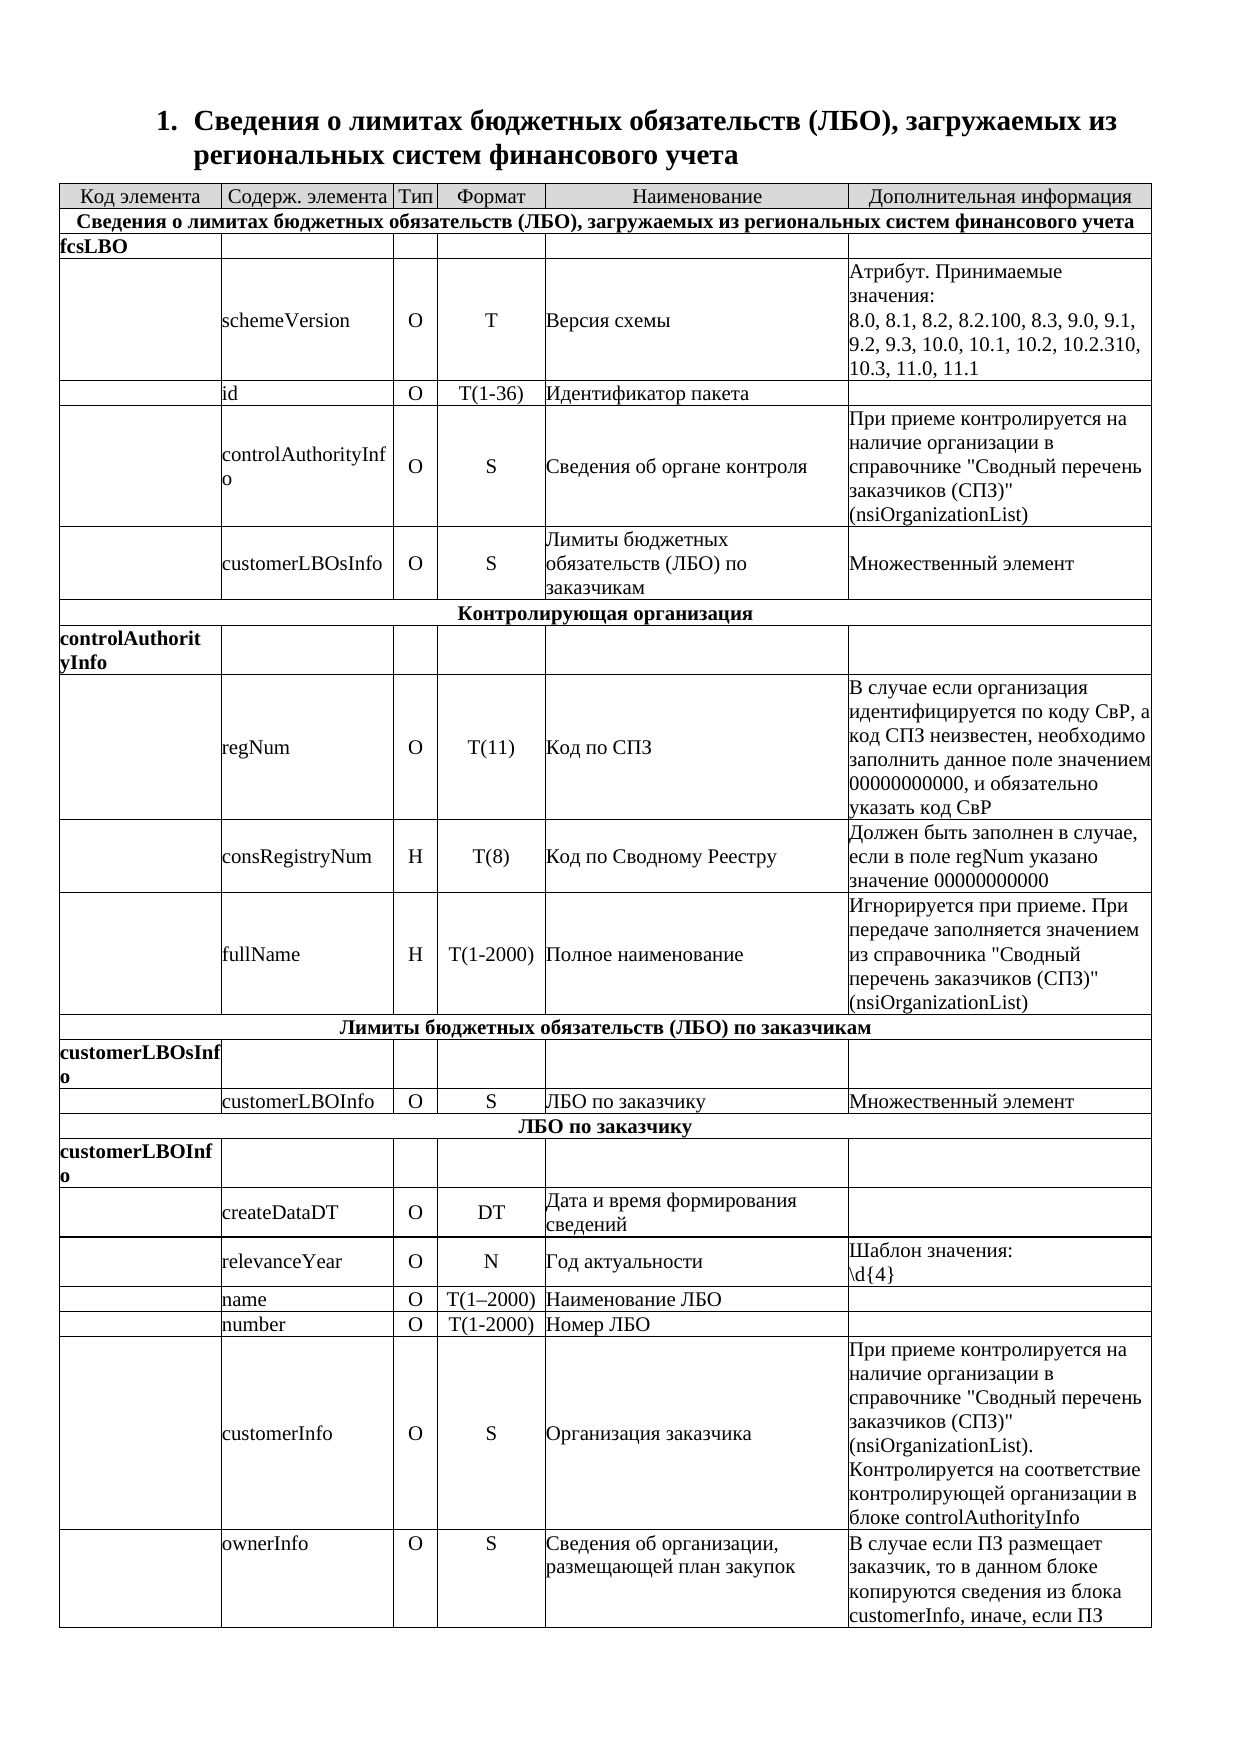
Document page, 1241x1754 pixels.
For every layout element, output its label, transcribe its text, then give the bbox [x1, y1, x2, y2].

table_cell [60, 820, 221, 892]
table_cell S [438, 1530, 545, 1627]
table_cell T(1-2000) [438, 1312, 545, 1336]
table_cell Сведения об органе контроля [546, 406, 848, 526]
table_cell О [394, 1238, 437, 1286]
table_cell О [394, 1089, 437, 1113]
table_cell При приеме контролируется на наличие организации в справочнике "Сводный перечень заказчиков (СПЗ)" (nsiOrganizationList) [849, 406, 1151, 526]
table_cell number [222, 1312, 393, 1336]
table_header Содерж. элемента [222, 184, 393, 208]
table_cell [394, 1040, 437, 1088]
table_cell [60, 1312, 221, 1336]
table_cell S [438, 1089, 545, 1113]
table_cell Контролирующая организация [60, 600, 1151, 624]
table_cell [438, 1040, 545, 1088]
subtitle Сведения о лимитах бюджетных обязательств (ЛБО), загружаемых из региональных систем финансового учета [156, 103, 1152, 171]
table_cell [849, 1188, 1151, 1236]
table_cell [222, 1139, 393, 1187]
table_cell createDataDT [222, 1188, 393, 1236]
table_cell Множественный элемент [849, 1089, 1151, 1113]
table_cell customerLBOInfo [222, 1089, 393, 1113]
table_cell [60, 1287, 221, 1311]
table_cell О [394, 406, 437, 526]
table_cell Полное наименование [546, 893, 848, 1014]
table_cell customerInfo [222, 1337, 393, 1529]
table_cell consRegistryNum [222, 820, 393, 892]
table_header Тип [394, 184, 437, 208]
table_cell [849, 1530, 1151, 1627]
table_cell Должен быть заполнен в случае, если в поле regNum указано значение 00000000000 [849, 820, 1151, 892]
table_cell Код по СПЗ [546, 675, 848, 819]
table_cell T(11) [438, 675, 545, 819]
table_cell Атрибут. Принимаемые значения: 8.0, 8.1, 8.2, 8.2.100, 8.3, 9.0, 9.1, 9.2, 9.3, 10.0, 10.1, 10.2, 10.2.310, 10.3, 11.0, 11.1 [849, 259, 1151, 380]
table_cell О [394, 1337, 437, 1529]
table_cell [60, 1337, 221, 1529]
table_cell S [438, 1337, 545, 1529]
table_cell О [394, 1188, 437, 1236]
table_cell [849, 1040, 1151, 1088]
table_cell О [394, 1530, 437, 1627]
table_cell [60, 1530, 221, 1627]
table_cell S [438, 527, 545, 599]
table_cell О [394, 675, 437, 819]
table_cell [546, 1040, 848, 1088]
table_cell Код по Сводному Реестру [546, 820, 848, 892]
table_cell N [438, 1238, 545, 1286]
table_cell [438, 626, 545, 674]
table_cell Игнорируется при приеме. При передаче заполняется значением из справочника "Сводный перечень заказчиков (СПЗ)" (nsiOrganizationList) [849, 893, 1151, 1014]
table_cell Шаблон значения: \d{4} [849, 1238, 1151, 1286]
table_cell [546, 1139, 848, 1187]
table_cell В случае если организация идентифицируется по коду СвР, а код СПЗ неизвестен, необходимо заполнить данное поле значением 00000000000, и обязательно указать код СвР [849, 675, 1151, 819]
table_header Формат [438, 184, 545, 208]
table_cell [394, 1139, 437, 1187]
table_cell [849, 626, 1151, 674]
table_cell [222, 234, 393, 258]
table_cell О [394, 1287, 437, 1311]
table_cell Множественный элемент [849, 527, 1151, 599]
table_cell regNum [222, 675, 393, 819]
table_cell [60, 259, 221, 380]
table_cell [394, 626, 437, 674]
table_cell name [222, 1287, 393, 1311]
table_cell О [394, 527, 437, 599]
table_cell [849, 1139, 1151, 1187]
table_cell ЛБО по заказчику [546, 1089, 848, 1113]
table_cell [849, 1312, 1151, 1336]
table_cell О [394, 259, 437, 380]
table_cell fcsLBO [60, 234, 221, 258]
table_cell [546, 234, 848, 258]
table_cell Организация заказчика [546, 1337, 848, 1529]
table_cell Номер ЛБО [546, 1312, 848, 1336]
table_cell Лимиты бюджетных обязательств (ЛБО) по заказчикам [60, 1015, 1151, 1039]
table_cell id [222, 381, 393, 405]
table_cell customerLBOsInfo [222, 527, 393, 599]
table_cell T(8) [438, 820, 545, 892]
table_header Наименование [546, 184, 848, 208]
table_cell [60, 527, 221, 599]
table_cell [60, 381, 221, 405]
table_cell customerLBOInfo [60, 1139, 221, 1187]
table_cell [222, 1040, 393, 1088]
table_cell T(1–2000) [438, 1287, 545, 1311]
table_header Код элемента [60, 184, 221, 208]
table_cell schemeVersion [222, 259, 393, 380]
table_cell [394, 234, 437, 258]
table_cell controlAuthorityInfo [222, 406, 393, 526]
table_cell Н [394, 893, 437, 1014]
table_cell Идентификатор пакета [546, 381, 848, 405]
table_cell relevanceYear [222, 1238, 393, 1286]
table_cell Наименование ЛБО [546, 1287, 848, 1311]
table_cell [546, 1530, 848, 1627]
table_cell fullName [222, 893, 393, 1014]
table_cell [849, 1287, 1151, 1311]
table_cell Дата и время формирования сведений [546, 1188, 848, 1236]
table_cell Лимиты бюджетных обязательств (ЛБО) по заказчикам [546, 527, 848, 599]
table_cell [222, 626, 393, 674]
table_cell [60, 1238, 221, 1286]
table_cell [438, 234, 545, 258]
table_cell [438, 1139, 545, 1187]
table_cell [60, 1188, 221, 1236]
table_cell Версия схемы [546, 259, 848, 380]
table_header Дополнительная информация [849, 184, 1151, 208]
table_cell Н [394, 820, 437, 892]
table_cell Год актуальности [546, 1238, 848, 1286]
table_cell ownerInfo [222, 1530, 393, 1627]
table_cell Т [438, 259, 545, 380]
table_cell T(1-36) [438, 381, 545, 405]
table_cell T(1-2000) [438, 893, 545, 1014]
table_cell [60, 1089, 221, 1113]
table_cell Сведения о лимитах бюджетных обязательств (ЛБО), загружаемых из региональных систем финансового учета [60, 209, 1151, 233]
table_cell При приеме контролируется на наличие организации в справочнике "Сводный перечень заказчиков (СПЗ)" (nsiOrganizationList). Контролируется на соответствие контролирующей организации в блоке controlAuthorityInfo [849, 1337, 1151, 1529]
table_cell DT [438, 1188, 545, 1236]
table_cell О [394, 1312, 437, 1336]
table_cell [546, 626, 848, 674]
table_cell controlAuthorityInfo [60, 626, 221, 674]
table_cell ЛБО по заказчику [60, 1114, 1151, 1138]
table_cell [849, 234, 1151, 258]
table_cell [60, 406, 221, 526]
table_cell [849, 381, 1151, 405]
table_cell [60, 893, 221, 1014]
table_cell [60, 675, 221, 819]
table_cell customerLBOsInfo [60, 1040, 221, 1088]
table_cell О [394, 381, 437, 405]
table_cell S [438, 406, 545, 526]
